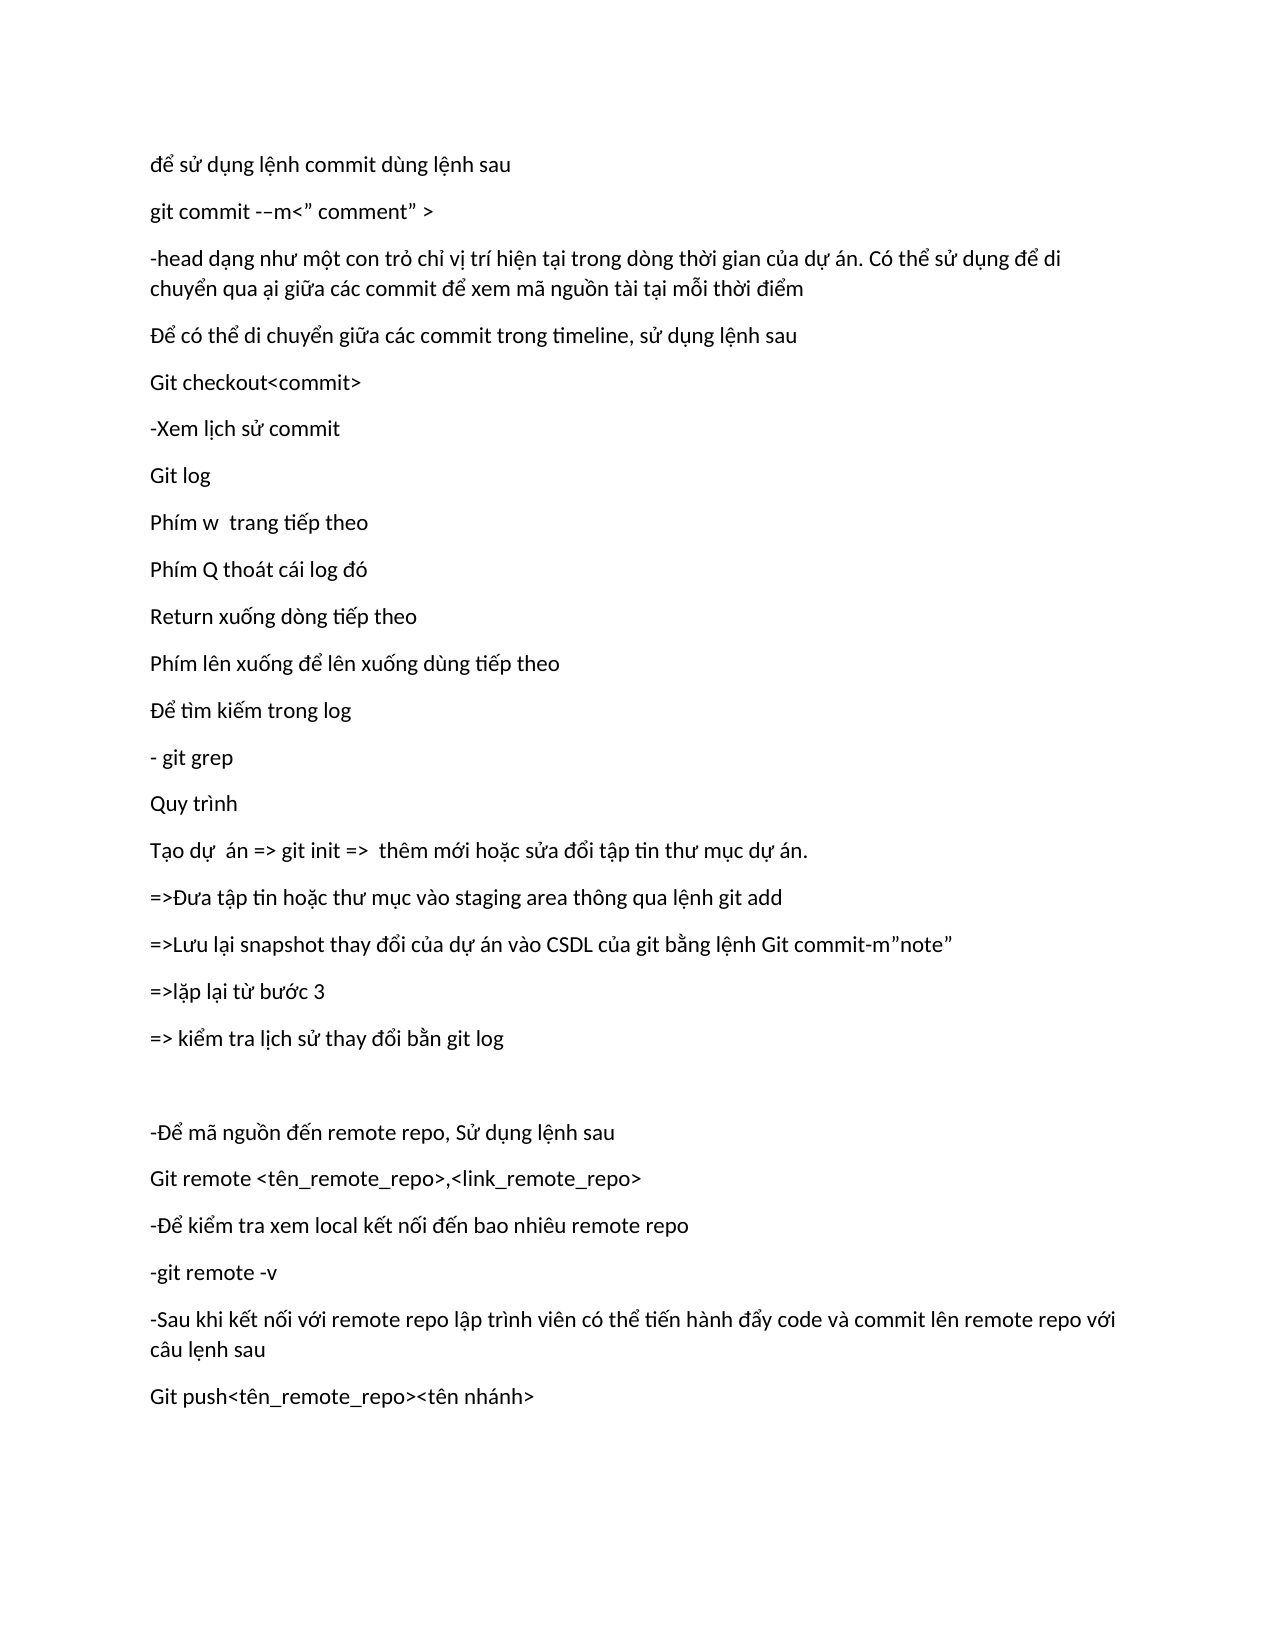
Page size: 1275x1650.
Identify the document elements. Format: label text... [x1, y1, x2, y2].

text =>lặp lại từ bước 3 [150, 977, 1125, 1005]
text Phím Q thoát cái log đó [150, 555, 1125, 583]
text - git grep [150, 743, 1125, 771]
text để sử dụng lệnh commit dùng lệnh sau [150, 150, 1125, 178]
text =>Lưu lại snapshot thay đổi của dự án vào CSDL của git bằng lệnh Git commit-m”note” [150, 930, 1125, 958]
text Git checkout<commit> [150, 368, 1125, 396]
text Git push<tên_remote_repo><tên nhánh> [150, 1382, 1125, 1410]
text =>Đưa tập tin hoặc thư mục vào staging area thông qua lệnh git add [150, 883, 1125, 911]
text -git remote -v [150, 1258, 1125, 1286]
text Để có thể di chuyển giữa các commit trong timeline, sử dụng lệnh sau [150, 321, 1125, 349]
text -Để kiểm tra xem local kết nối đến bao nhiêu remote repo [150, 1211, 1125, 1239]
text git commit -–m<” comment” > [150, 197, 1125, 225]
text Tạo dự án => git init => thêm mới hoặc sửa đổi tập tin thư mục dự án. [150, 836, 1125, 864]
text -head dạng như một con trỏ chỉ vị trí hiện tại trong dòng thời gian của dự án. Có thể sử dụng để di chuyển qua ại giữa các commit để xem mã nguồn tài tại mỗi thời điểm [150, 244, 1125, 302]
text => kiểm tra lịch sử thay đổi bằn git log [150, 1024, 1125, 1052]
text Git remote <tên_remote_repo>,<link_remote_repo> [150, 1164, 1125, 1193]
text Để tìm kiếm trong log [150, 696, 1125, 724]
text Return xuống dòng tiếp theo [150, 602, 1125, 630]
text Phím lên xuống để lên xuống dùng tiếp theo [150, 649, 1125, 677]
text -Sau khi kết nối với remote repo lập trình viên có thể tiến hành đẩy code và commit lên remote repo với câu lẹnh sau [150, 1305, 1125, 1363]
text -Để mã nguồn đến remote repo, Sử dụng lệnh sau [150, 1118, 1125, 1146]
text Quy trình [150, 789, 1125, 818]
text Phím w trang tiếp theo [150, 508, 1125, 536]
text -Xem lịch sử commit [150, 414, 1125, 443]
text Git log [150, 461, 1125, 489]
